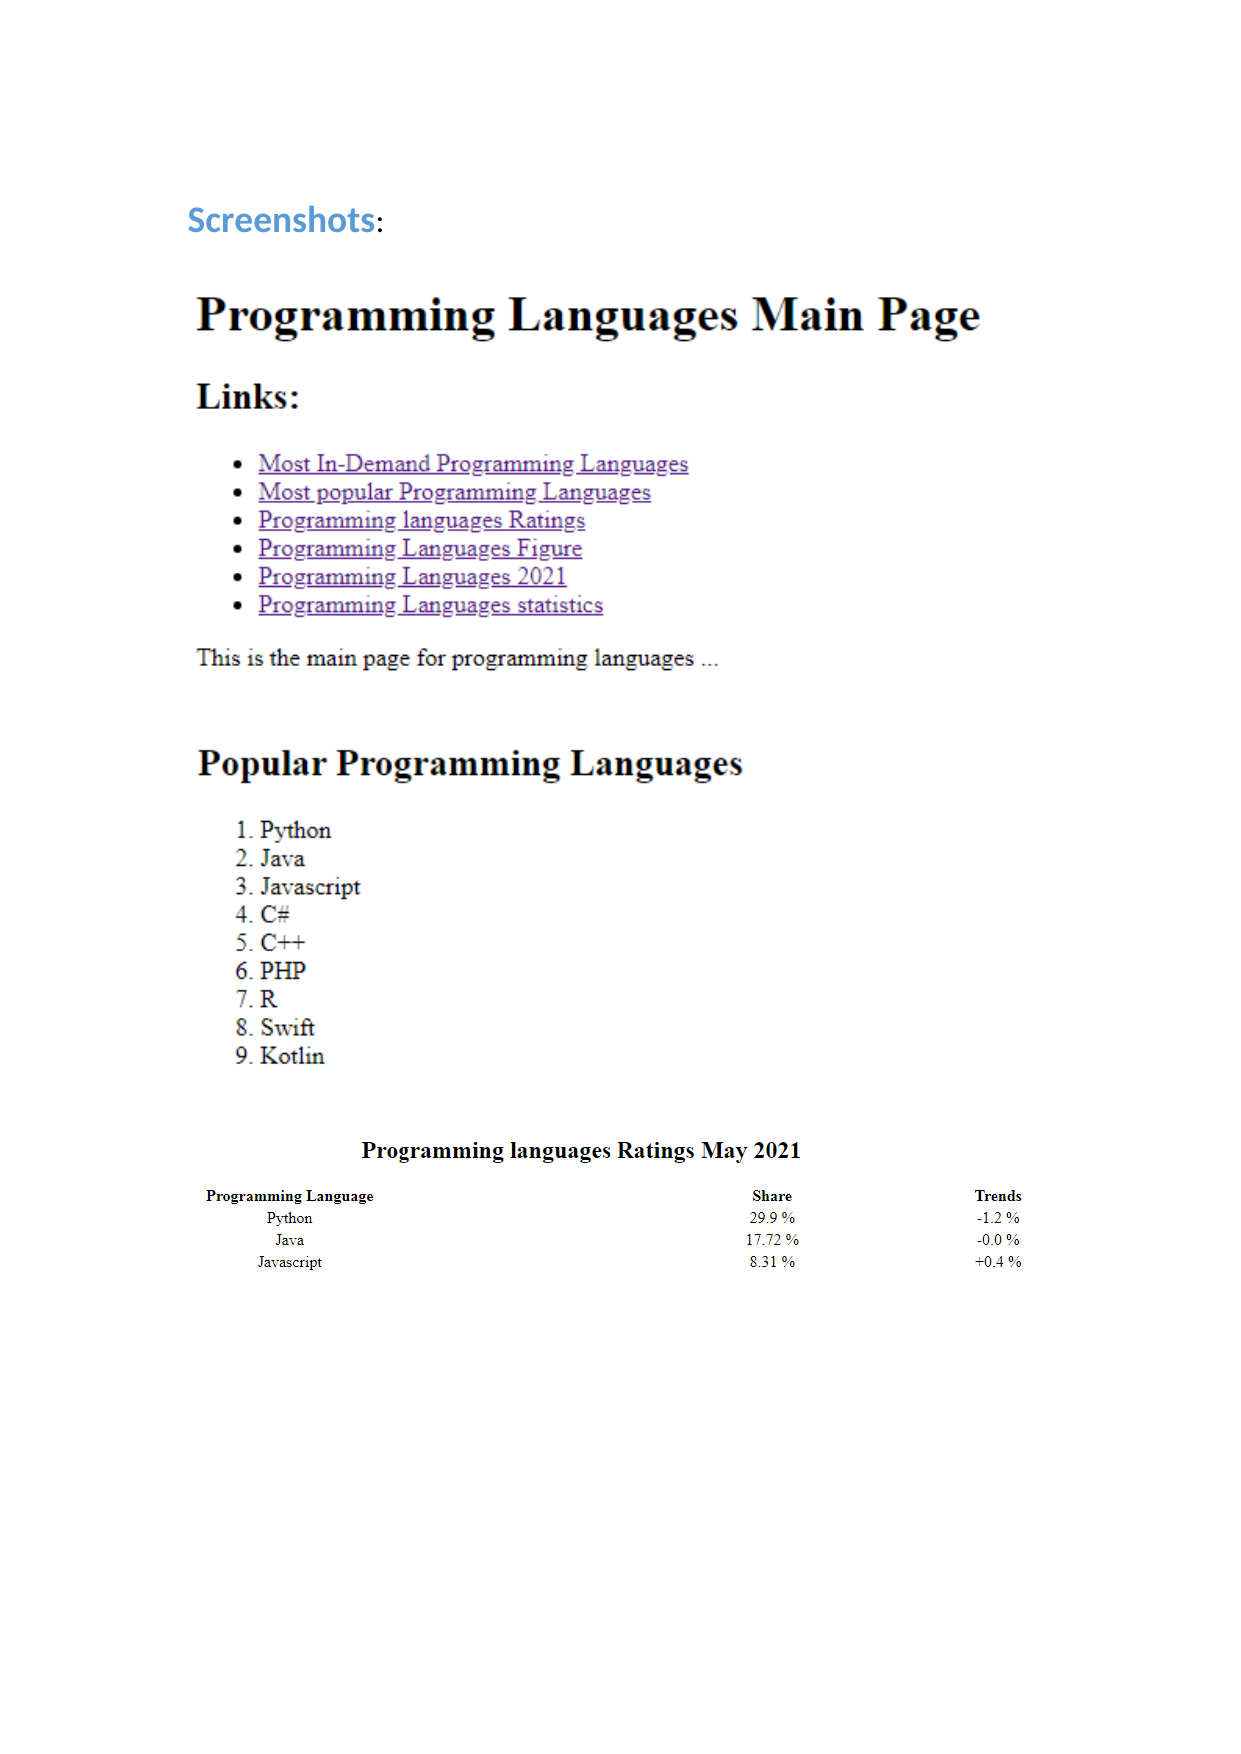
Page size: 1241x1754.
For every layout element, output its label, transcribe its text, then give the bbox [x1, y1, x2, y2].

picture [187, 1126, 1053, 1294]
list Screenshots: [187, 196, 1053, 242]
picture [187, 731, 763, 1086]
picture [187, 282, 1022, 691]
